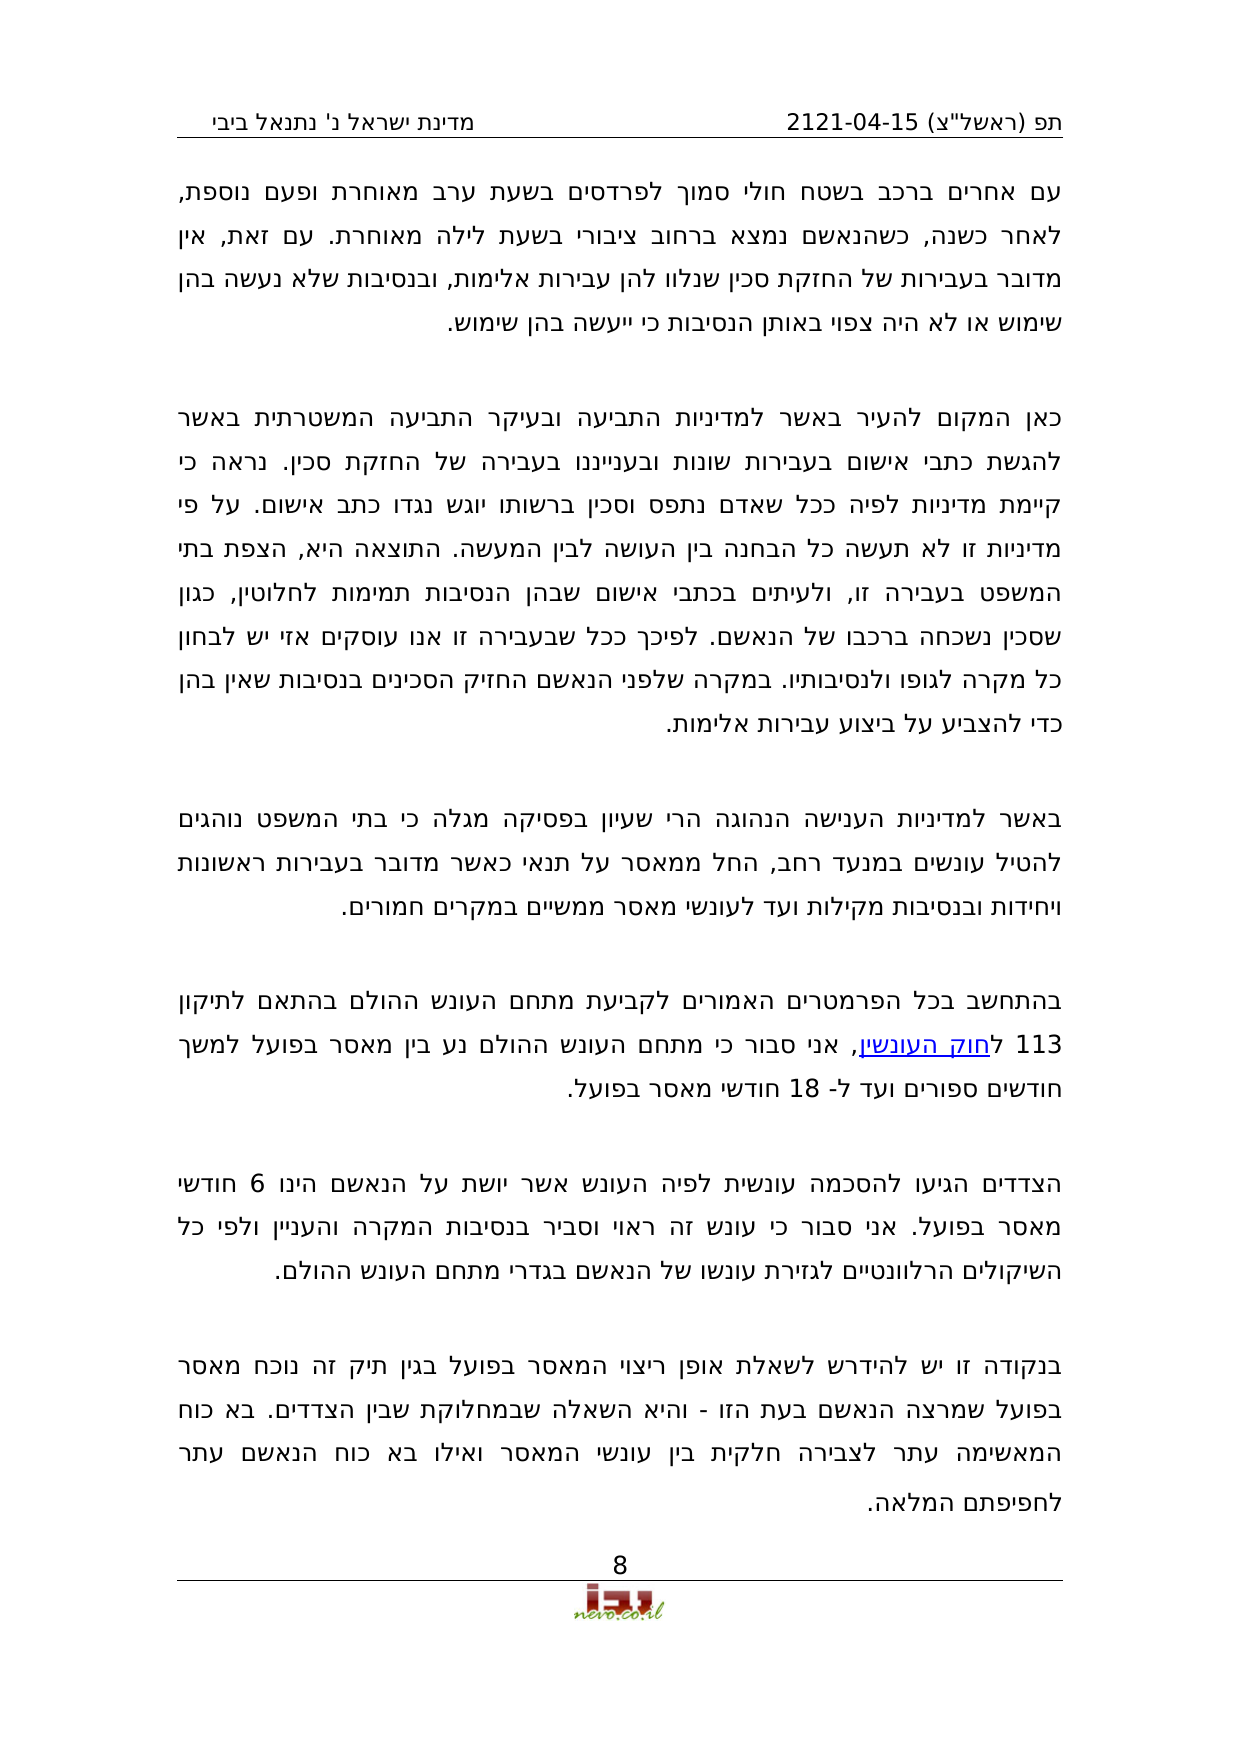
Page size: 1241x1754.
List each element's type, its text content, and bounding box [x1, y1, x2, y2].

picture [574, 1583, 666, 1621]
text כאן המקום להעיר באשר למדיניות התביעה ובעיקר התביעה המשטרתית באשר להגשת כתבי אישום בעבירות שונות ובענייננו בעבירה של החזקת סכין. נראה כי קיימת מדיניות לפיה ככל שאדם נתפס וסכין ברשותו יוגש נגדו כתב אישום. על פי מדיניות זו לא תעשה כל הבחנה בין העושה לבין המעשה. התוצאה היא, הצפת בתי המשפט בעבירה זו, ולעיתים בכתבי אישום שבהן הנסיבות תמימות לחלוטין, כגון שסכין נשכחה ברכבו של הנאשם. לפיכך ככל שבעבירה זו אנו עוסקים אזי יש לבחון כל מקרה לגופו ולנסיבותיו. במקרה שלפני הנאשם החזיק הסכינים בנסיבות שאין בהן כדי להצביע על ביצוע עבירות אלימות. [177, 403, 1063, 739]
text בנקודה זו יש להידרש לשאלת אופן ריצוי המאסר בפועל בגין תיק זה נוכח מאסר בפועל שמרצה הנאשם בעת הזו - והיא השאלה שבמחלוקת שבין הצדדים. בא כוח המאשימה עתר לצבירה חלקית בין עונשי המאסר ואילו בא כוח הנאשם עתר לחפיפתם המלאה. [177, 1351, 1063, 1519]
text הצדדים הגיעו להסכמה עונשית לפיה העונש אשר יושת על הנאשם הינו 6 חודשי מאסר בפועל. אני סבור כי עונש זה ראוי וסביר בנסיבות המקרה והעניין ולפי כל השיקולים הרלוונטיים לגזירת עונשו של הנאשם בגדרי מתחם העונש ההולם. [177, 1169, 1063, 1286]
text בהתחשב בכל הפרמטרים האמורים לקביעת מתחם העונש ההולם בהתאם לתיקון 113 לחוק העונשין, אני סבור כי מתחם העונש ההולם נע בין מאסר בפועל למשך חודשים ספורים ועד ל- 18 חודשי מאסר בפועל. [177, 987, 1063, 1103]
text באשר למדיניות הענישה הנהוגה הרי שעיון בפסיקה מגלה כי בתי המשפט נוהגים להטיל עונשים במנעד רחב, החל ממאסר על תנאי כאשר מדובר בעבירות ראשונות ויחידות ובנסיבות מקילות ועד לעונשי מאסר ממשיים במקרים חמורים. [177, 804, 1063, 921]
